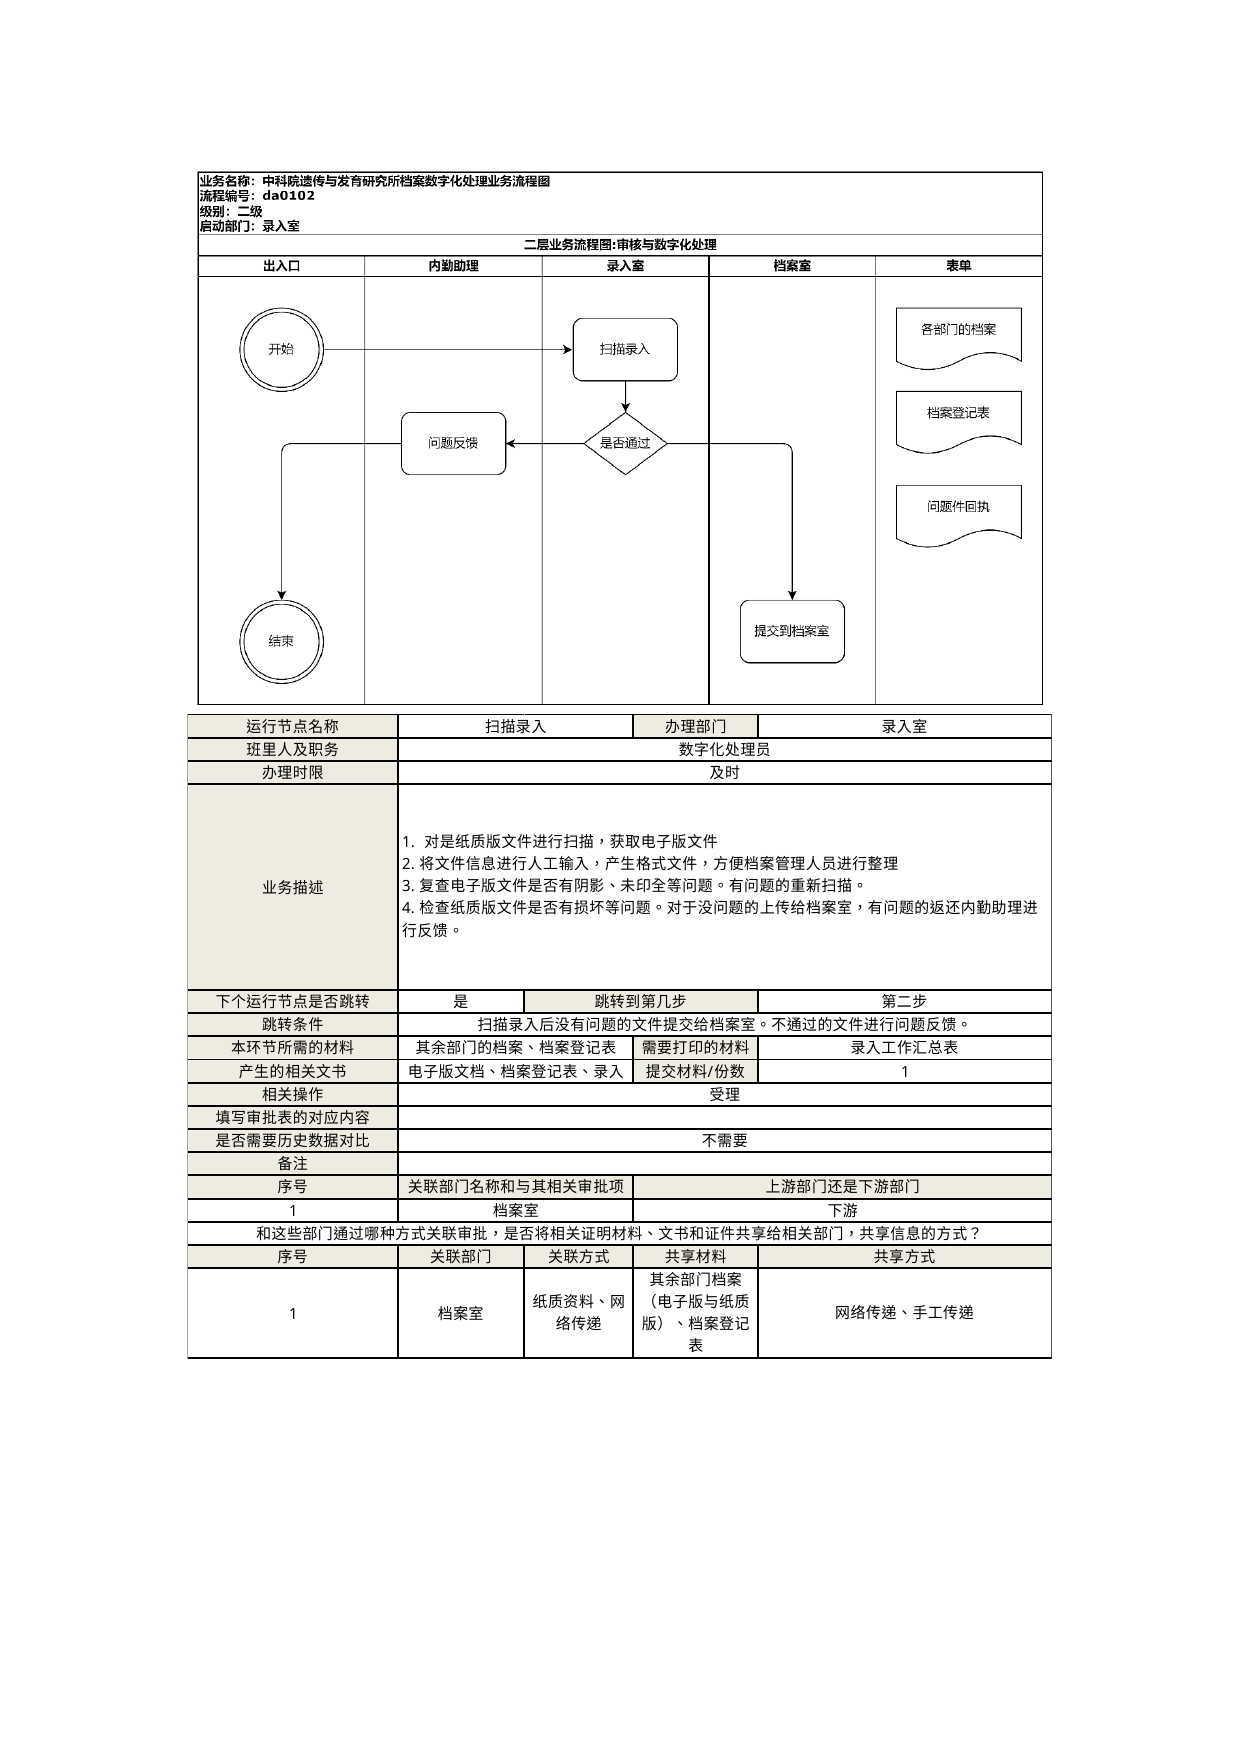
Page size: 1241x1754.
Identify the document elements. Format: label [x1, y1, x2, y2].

picture [187, 162, 1053, 715]
